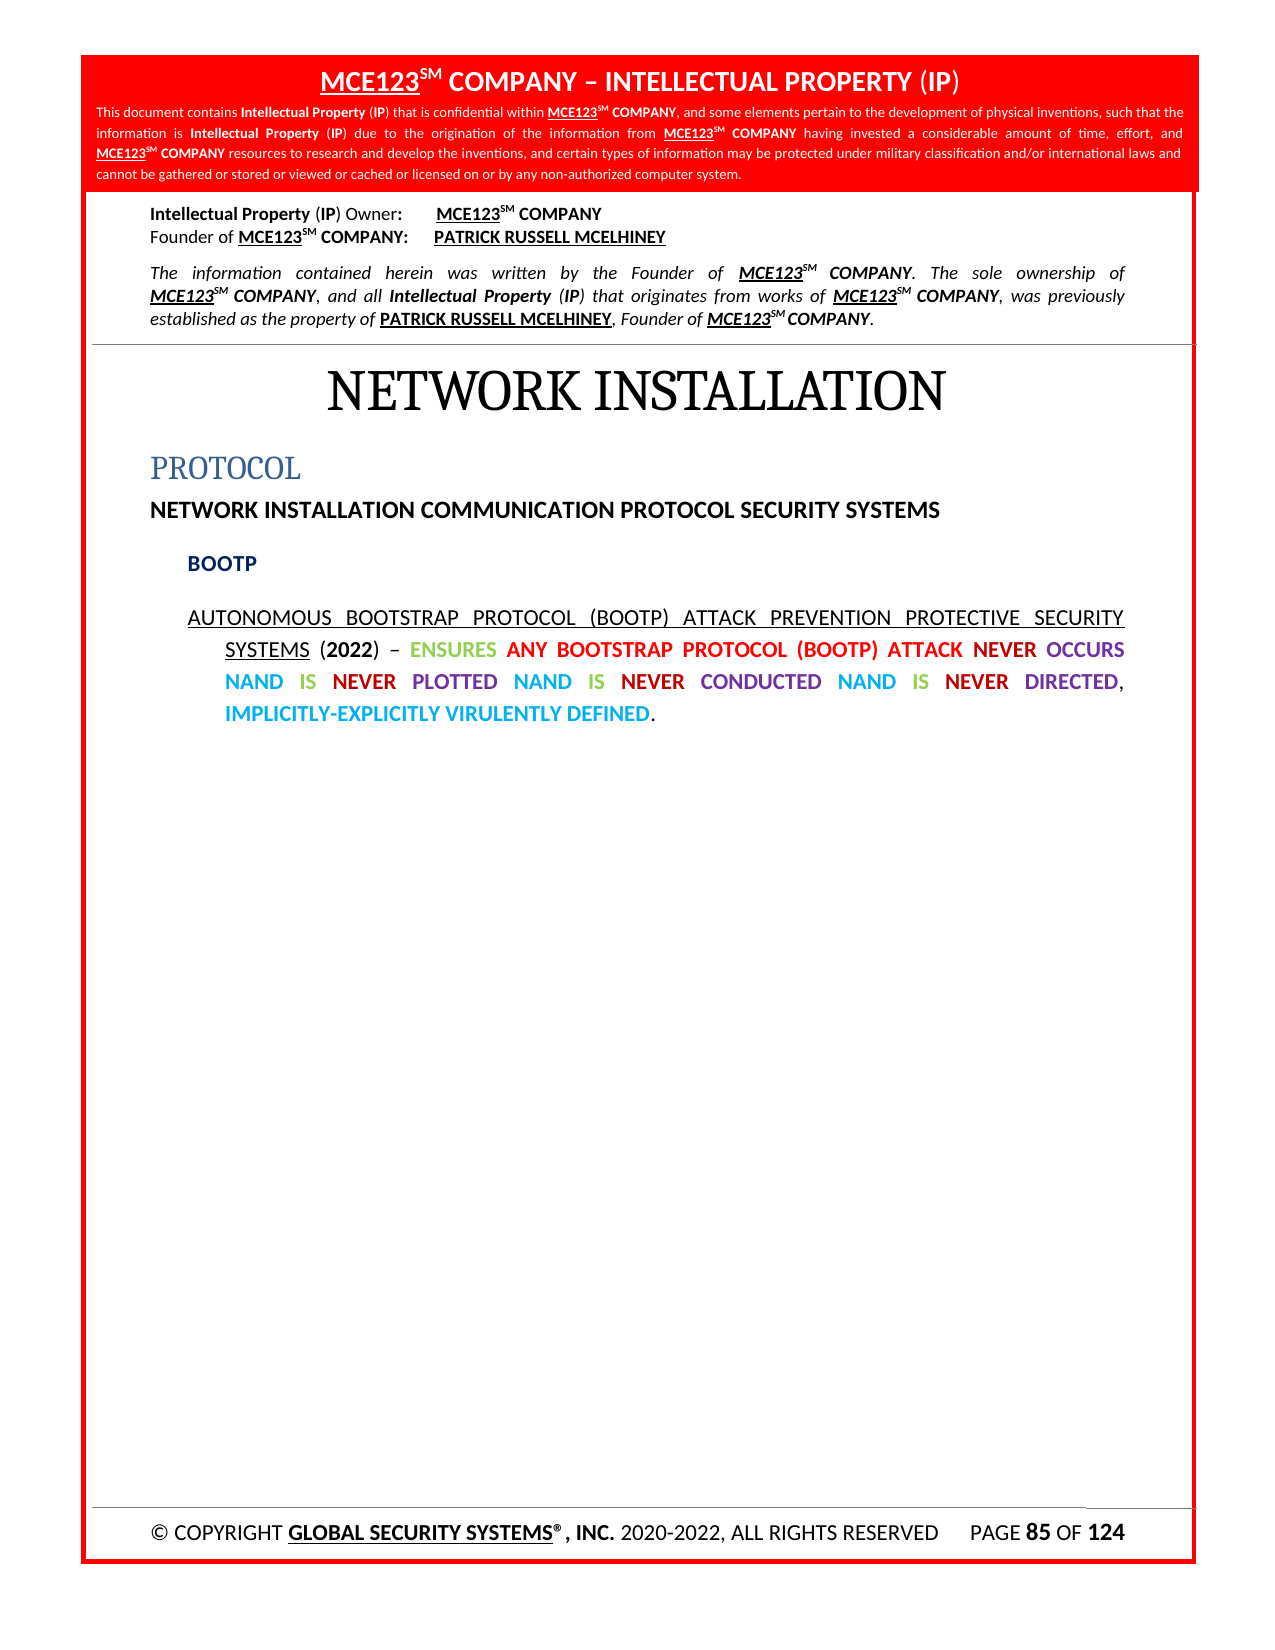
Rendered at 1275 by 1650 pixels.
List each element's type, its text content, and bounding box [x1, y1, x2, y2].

text AUTONOMOUS BOOTSTRAP PROTOCOL (BOOTP) ATTACK PREVENTION PROTECTIVE SECURITY SYSTEMS (2022) – ENSURES ANY BOOTSTRAP PROTOCOL (BOOTP) ATTACK NEVER OCCURS NAND IS NEVER PLOTTED NAND IS NEVER CONDUCTED NAND IS NEVER DIRECTED, IMPLICITLY-EXPLICITLY VIRULENTLY DEFINED. [187, 603, 1125, 627]
text NETWORK INSTALLATION COMMUNICATION PROTOCOL SECURITY SYSTEMS [150, 494, 1125, 524]
subtitle PROTOCOL [150, 450, 1125, 488]
title NETWORK INSTALLATION [150, 358, 1125, 425]
text BOOTP [187, 549, 1125, 578]
text AUTONOMOUS BOOTSTRAP PROTOCOL (BOOTP) ATTACK PREVENTION PROTECTIVE SECURITY SYSTEMS (2022) – ENSURES ANY BOOTSTRAP PROTOCOL (BOOTP) ATTACK NEVER OCCURS NAND IS NEVER PLOTTED NAND IS NEVER CONDUCTED NAND IS NEVER DIRECTED, IMPLICITLY-EXPLICITLY VIRULENTLY DEFINED. [187, 628, 1125, 727]
